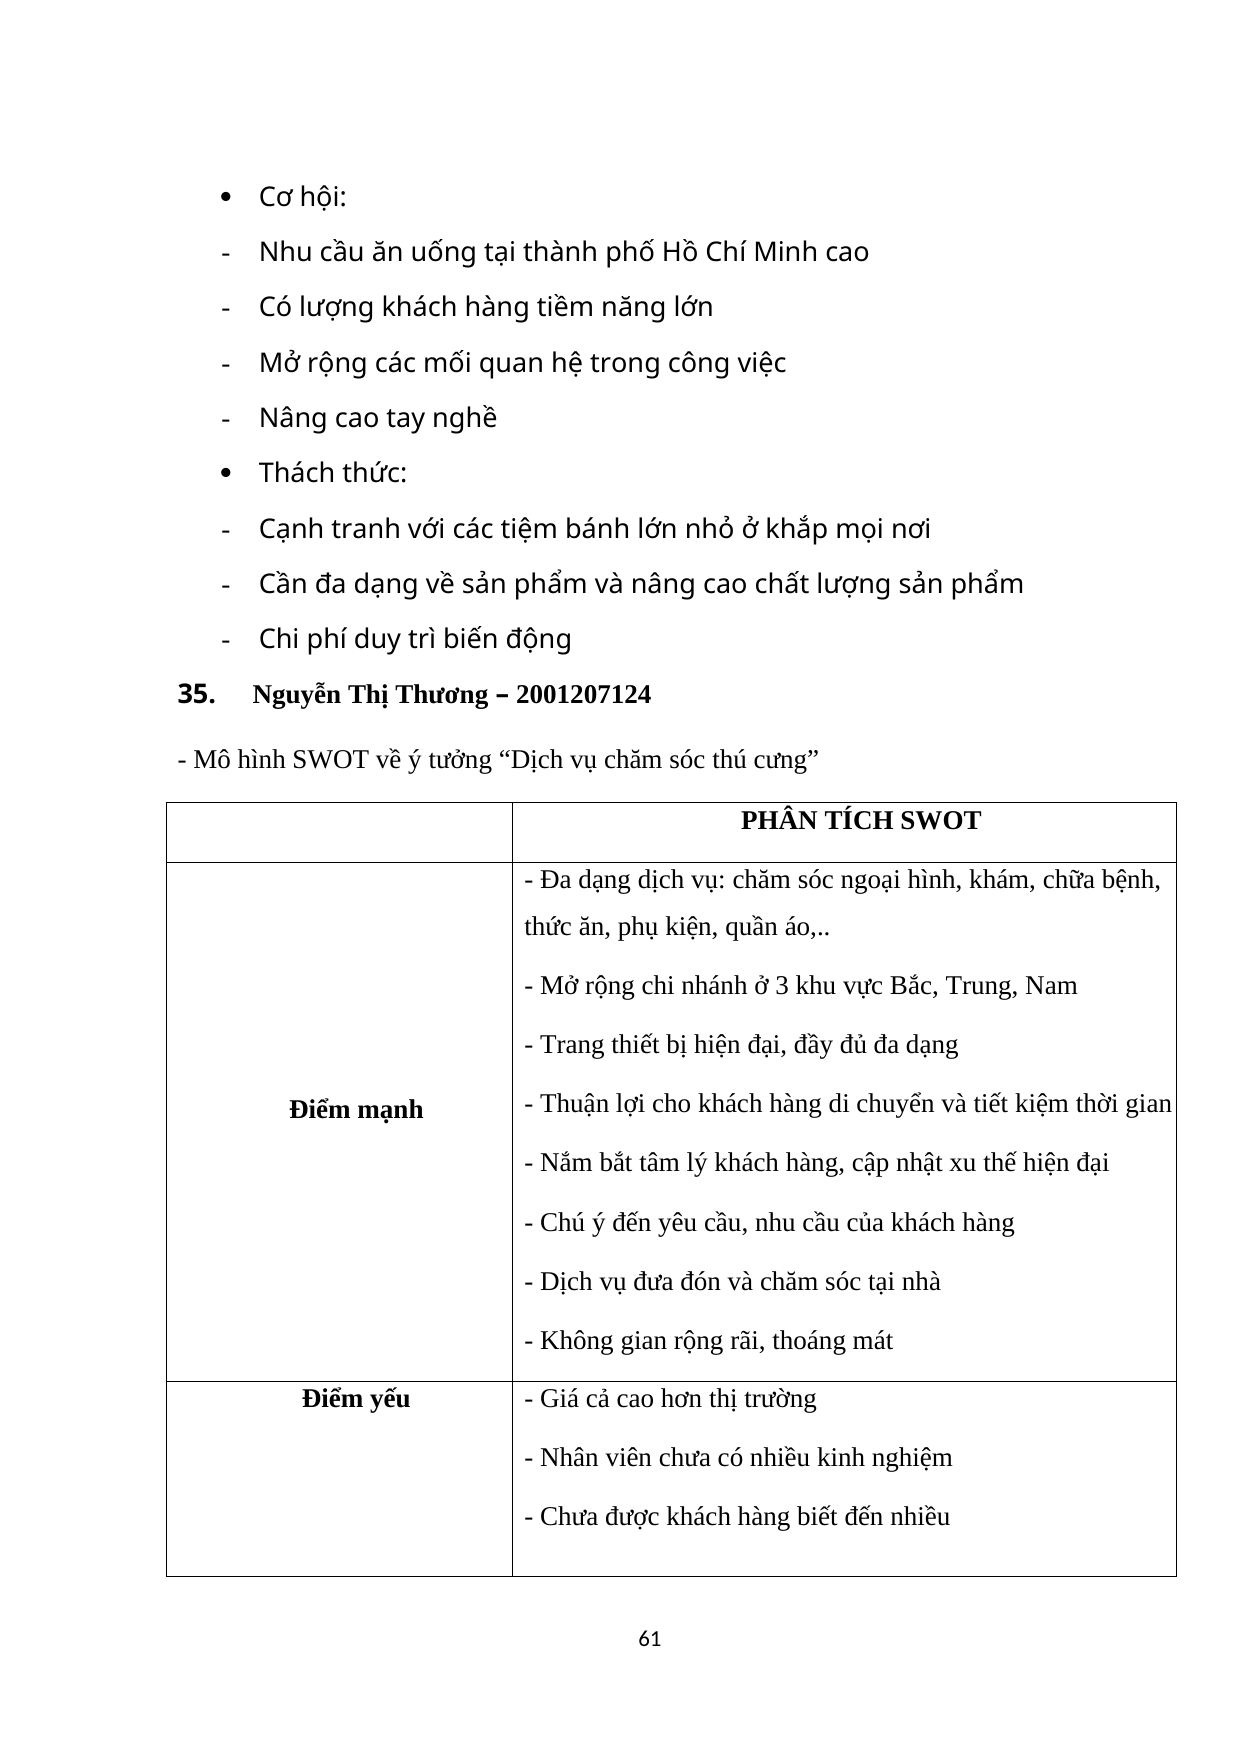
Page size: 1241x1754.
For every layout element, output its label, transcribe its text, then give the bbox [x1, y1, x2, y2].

list Mở rộng các mối quan hệ trong công việc [221, 343, 1122, 380]
table_cell Điểm mạnh [167, 863, 512, 1381]
text - Mô hình SWOT về ý tưởng “Dịch vụ chăm sóc thú cưng” [177, 743, 1156, 774]
table_cell Điểm yếu [167, 1382, 512, 1576]
table_header PHÂN TÍCH SWOT [513, 803, 1176, 862]
list Thách thức: [221, 454, 1122, 491]
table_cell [513, 1382, 1176, 1576]
list Cạnh tranh với các tiệm bánh lớn nhỏ ở khắp mọi nơi [221, 509, 1122, 546]
table_cell - Đa dạng dịch vụ: chăm sóc ngoại hình, khám, chữa bệnh, thức ăn, phụ kiện, quần áo,.. - Mở rộng chi nhánh ở 3 khu vực Bắc, Trung, Nam - Trang thiết bị hiện đại, đầy đủ đa dạng - Thuận lợi cho khách hàng di chuyển và tiết kiệm thời gian - Nắm bắt tâm lý khách hàng, cập nhật xu thế hiện đại - Chú ý đến yêu cầu, nhu cầu của khách hàng - Dịch vụ đưa đón và chăm sóc tại nhà - Không gian rộng rãi, thoáng mát [513, 863, 1176, 1381]
list Nhu cầu ăn uống tại thành phố Hồ Chí Minh cao [221, 232, 1122, 269]
list Có lượng khách hàng tiềm năng lớn [221, 288, 1122, 325]
table_header [167, 803, 512, 862]
list Cần đa dạng về sản phẩm và nâng cao chất lượng sản phẩm [221, 564, 1122, 601]
list Cơ hội: [221, 177, 1122, 214]
list Chi phí duy trì biến động [221, 620, 1122, 657]
list Nguyễn Thị Thương – 2001207124 [177, 675, 1122, 712]
list Nâng cao tay nghề [221, 398, 1122, 435]
